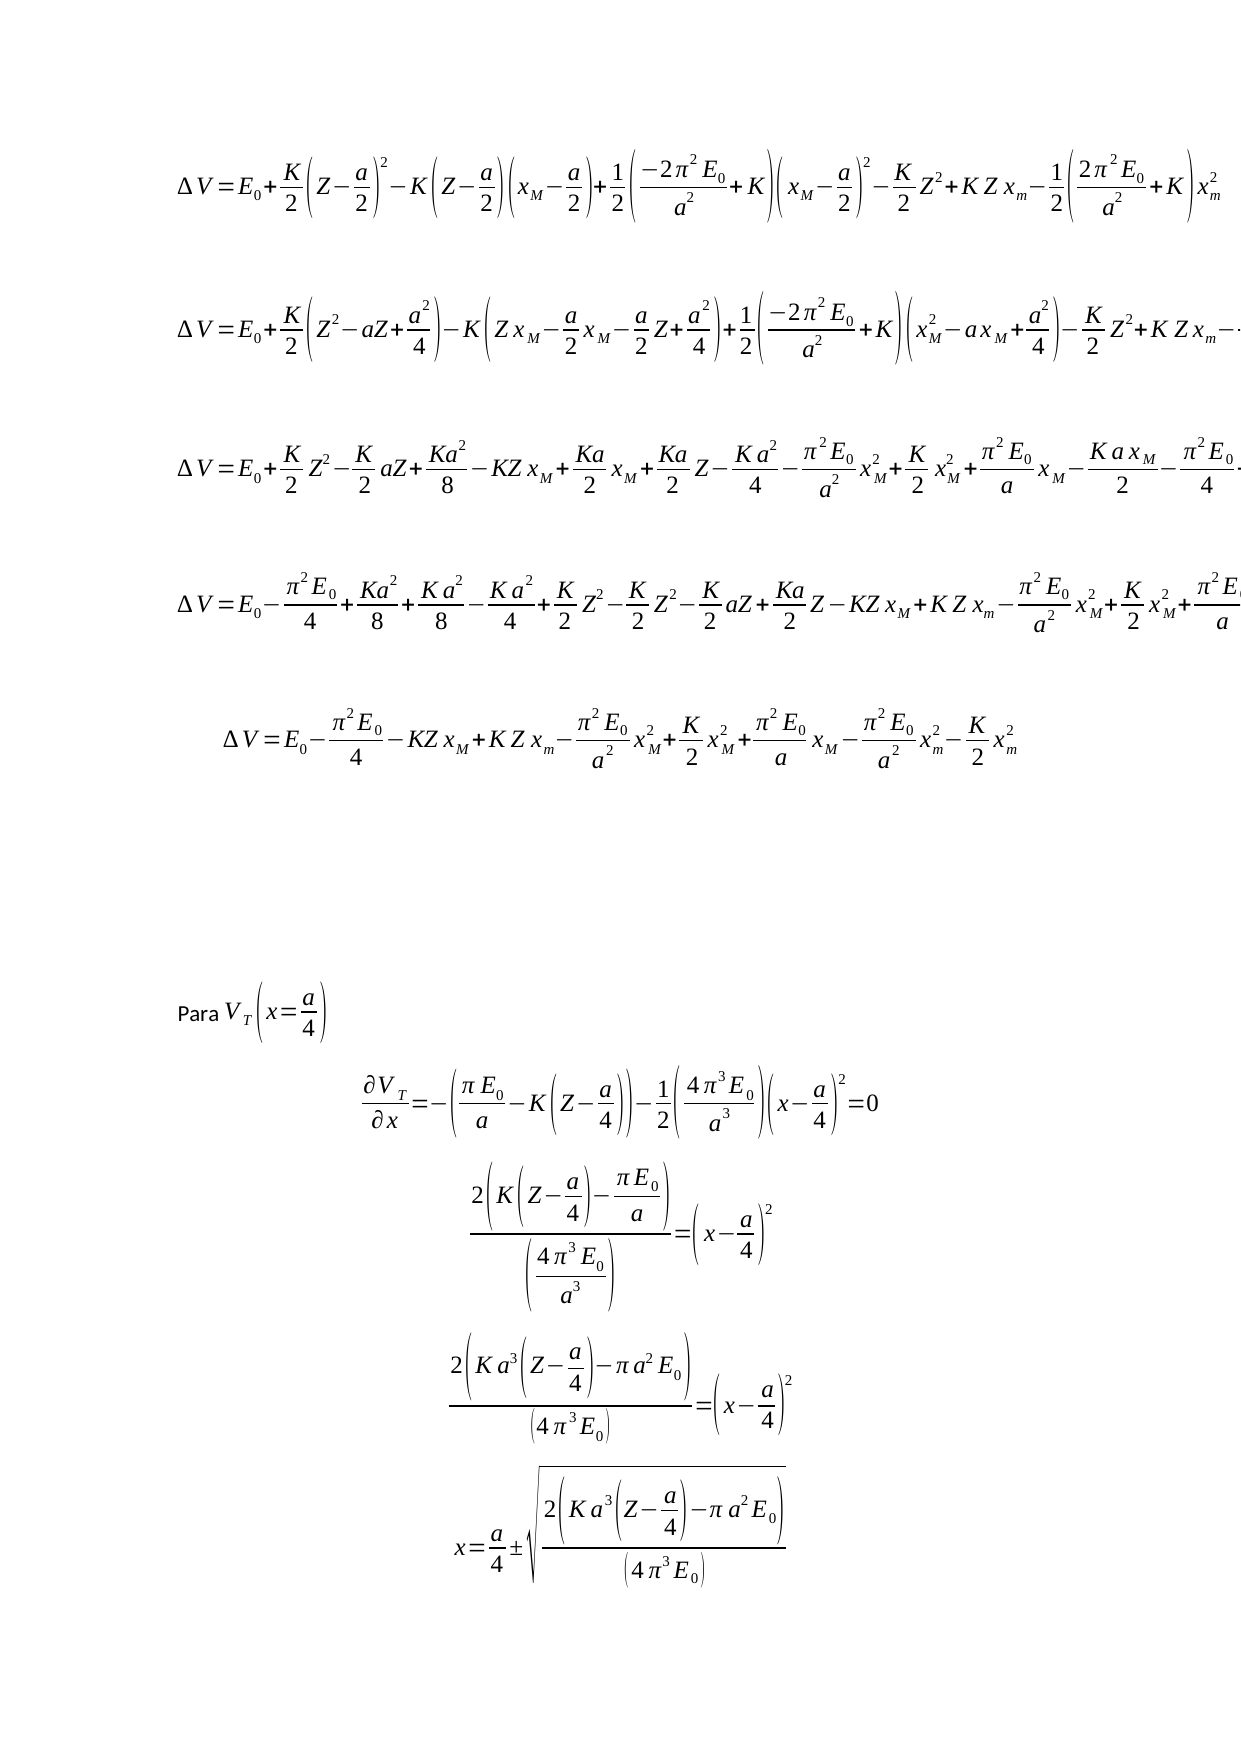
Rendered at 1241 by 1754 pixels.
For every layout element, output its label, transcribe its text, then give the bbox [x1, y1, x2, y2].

text Para [177, 980, 1063, 1045]
